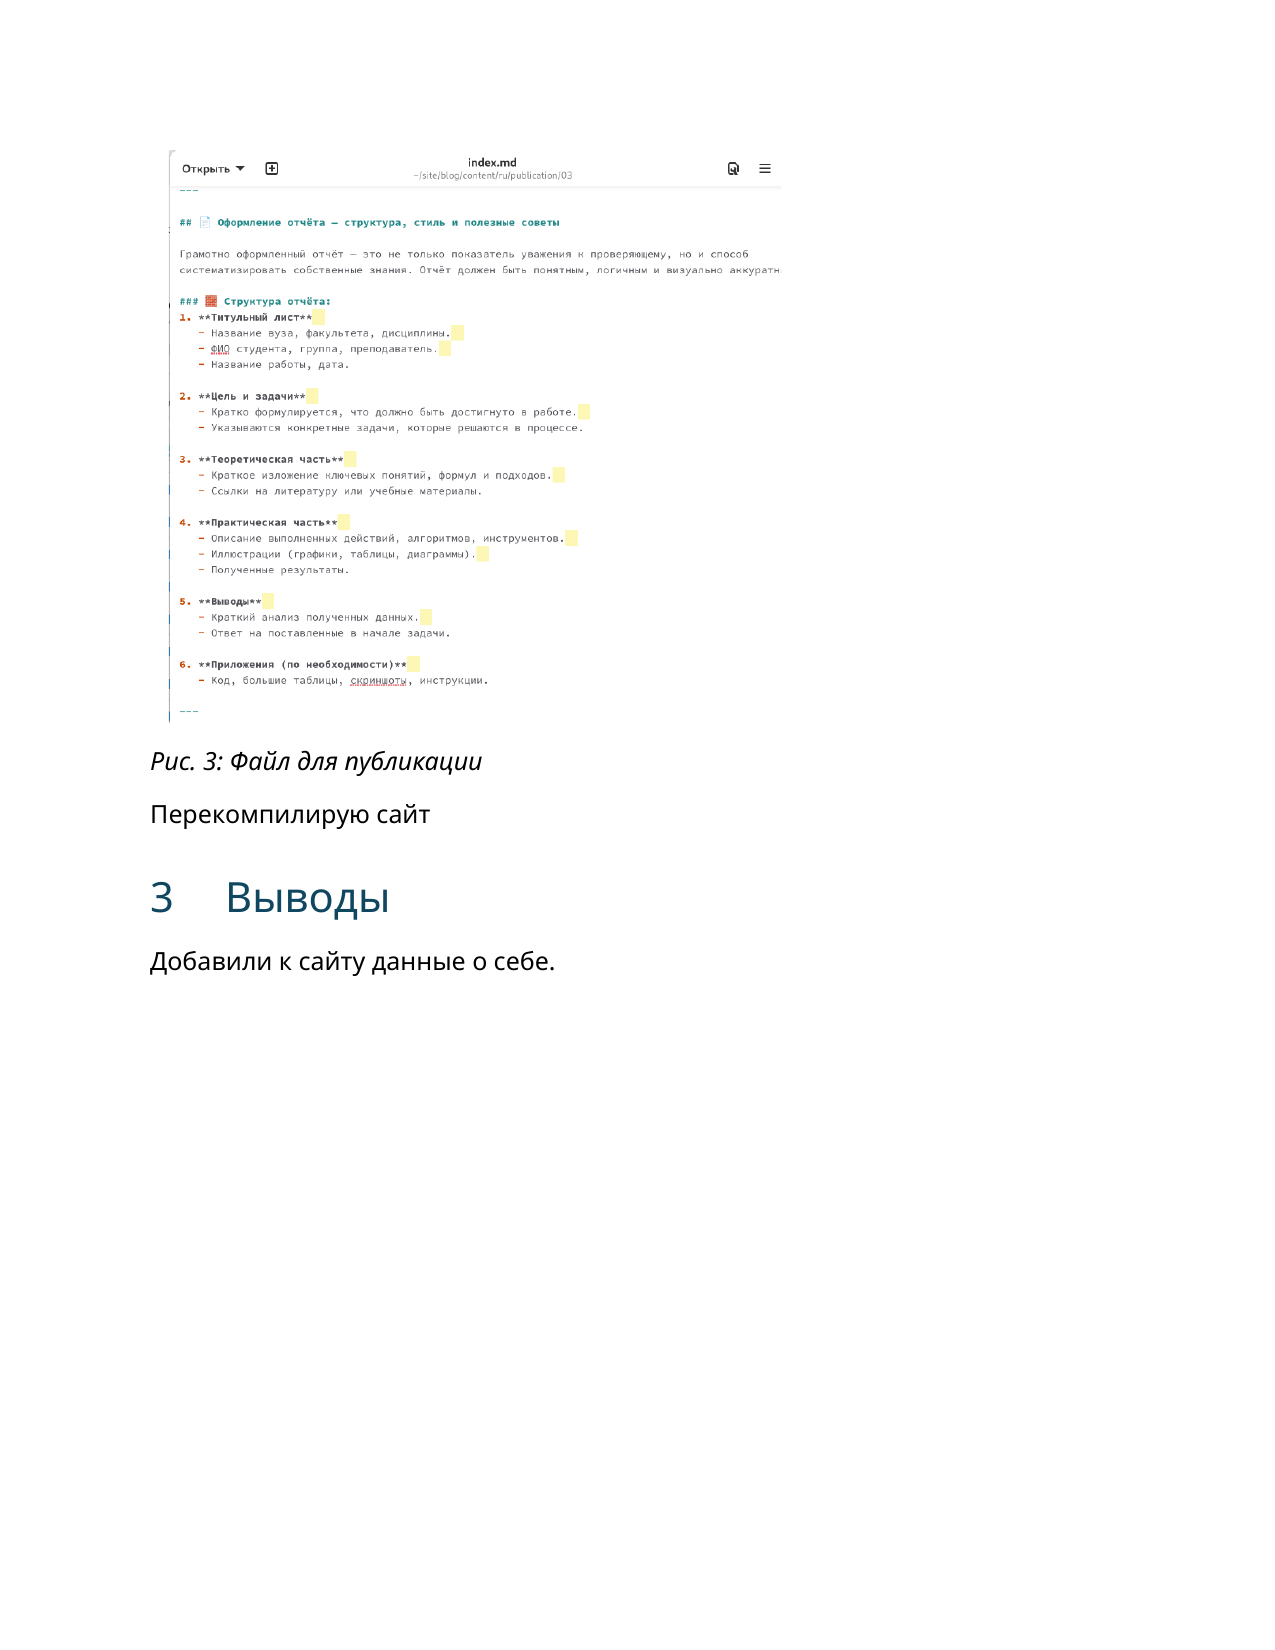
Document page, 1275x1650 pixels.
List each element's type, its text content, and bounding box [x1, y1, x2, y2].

text Перекомпилирую сайт [150, 797, 1125, 831]
text Добавили к сайту данные о себе. [150, 944, 1125, 978]
subtitle 3 Выводы [150, 868, 1125, 925]
picture [168, 150, 782, 723]
text Рис. 3: Файл для публикации [150, 744, 1125, 778]
